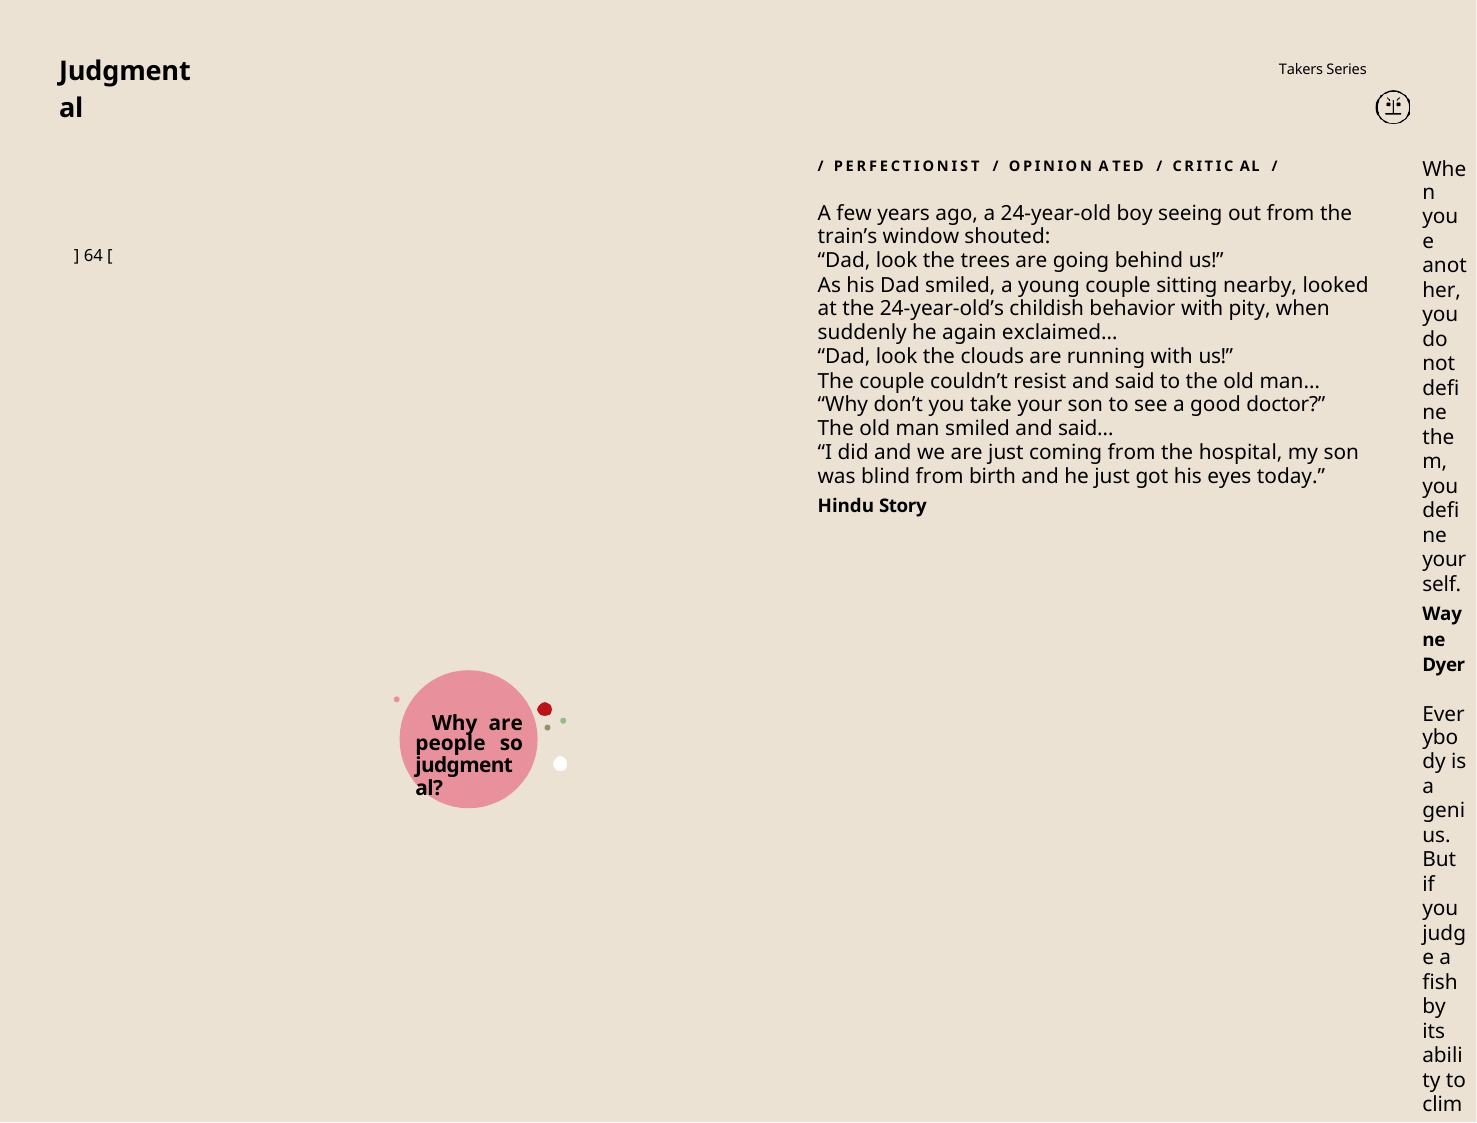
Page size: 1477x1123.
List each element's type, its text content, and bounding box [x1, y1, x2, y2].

text When you e another, you do not define them, you define yourself. [1422, 157, 1470, 597]
text The couple couldn’t resist and said to the old man… “Why don’t you take your son to see a good doctor?” [817, 369, 1347, 417]
text Wayne Dyer [1422, 601, 1470, 677]
text As his Dad smiled, a young couple sitting nearby, looked at the 24-year-old’s childish behavior with pity, when suddenly he again exclaimed… [817, 273, 1393, 346]
text “I did and we are just coming from the hospital, my son was blind from birth and he just got his eyes today.” [817, 440, 1397, 489]
subtitle Judgmental [59, 51, 196, 125]
text “Dad, look the clouds are running with us!” [817, 346, 1397, 368]
picture [537, 702, 552, 716]
text ] 64 [ [73, 243, 628, 266]
text Takers Series [1279, 59, 1470, 79]
text The old man smiled and said… [817, 417, 1397, 439]
text “Dad, look the trees are going behind us!” [817, 250, 1397, 272]
text Hindu Story [817, 493, 1397, 518]
picture [1375, 90, 1410, 124]
text A few years ago, a 24-year-old boy seeing out from the train’s window shouted: [817, 201, 1397, 250]
text Everybody is a genius. But if you judge a fish by its ability to climb a tree, it will live its whole life believing that it is stupid. [1422, 702, 1470, 1118]
text / PERFECTIONIST / OPINION A TED / CRITIC AL / [817, 155, 1397, 175]
picture [553, 756, 567, 771]
